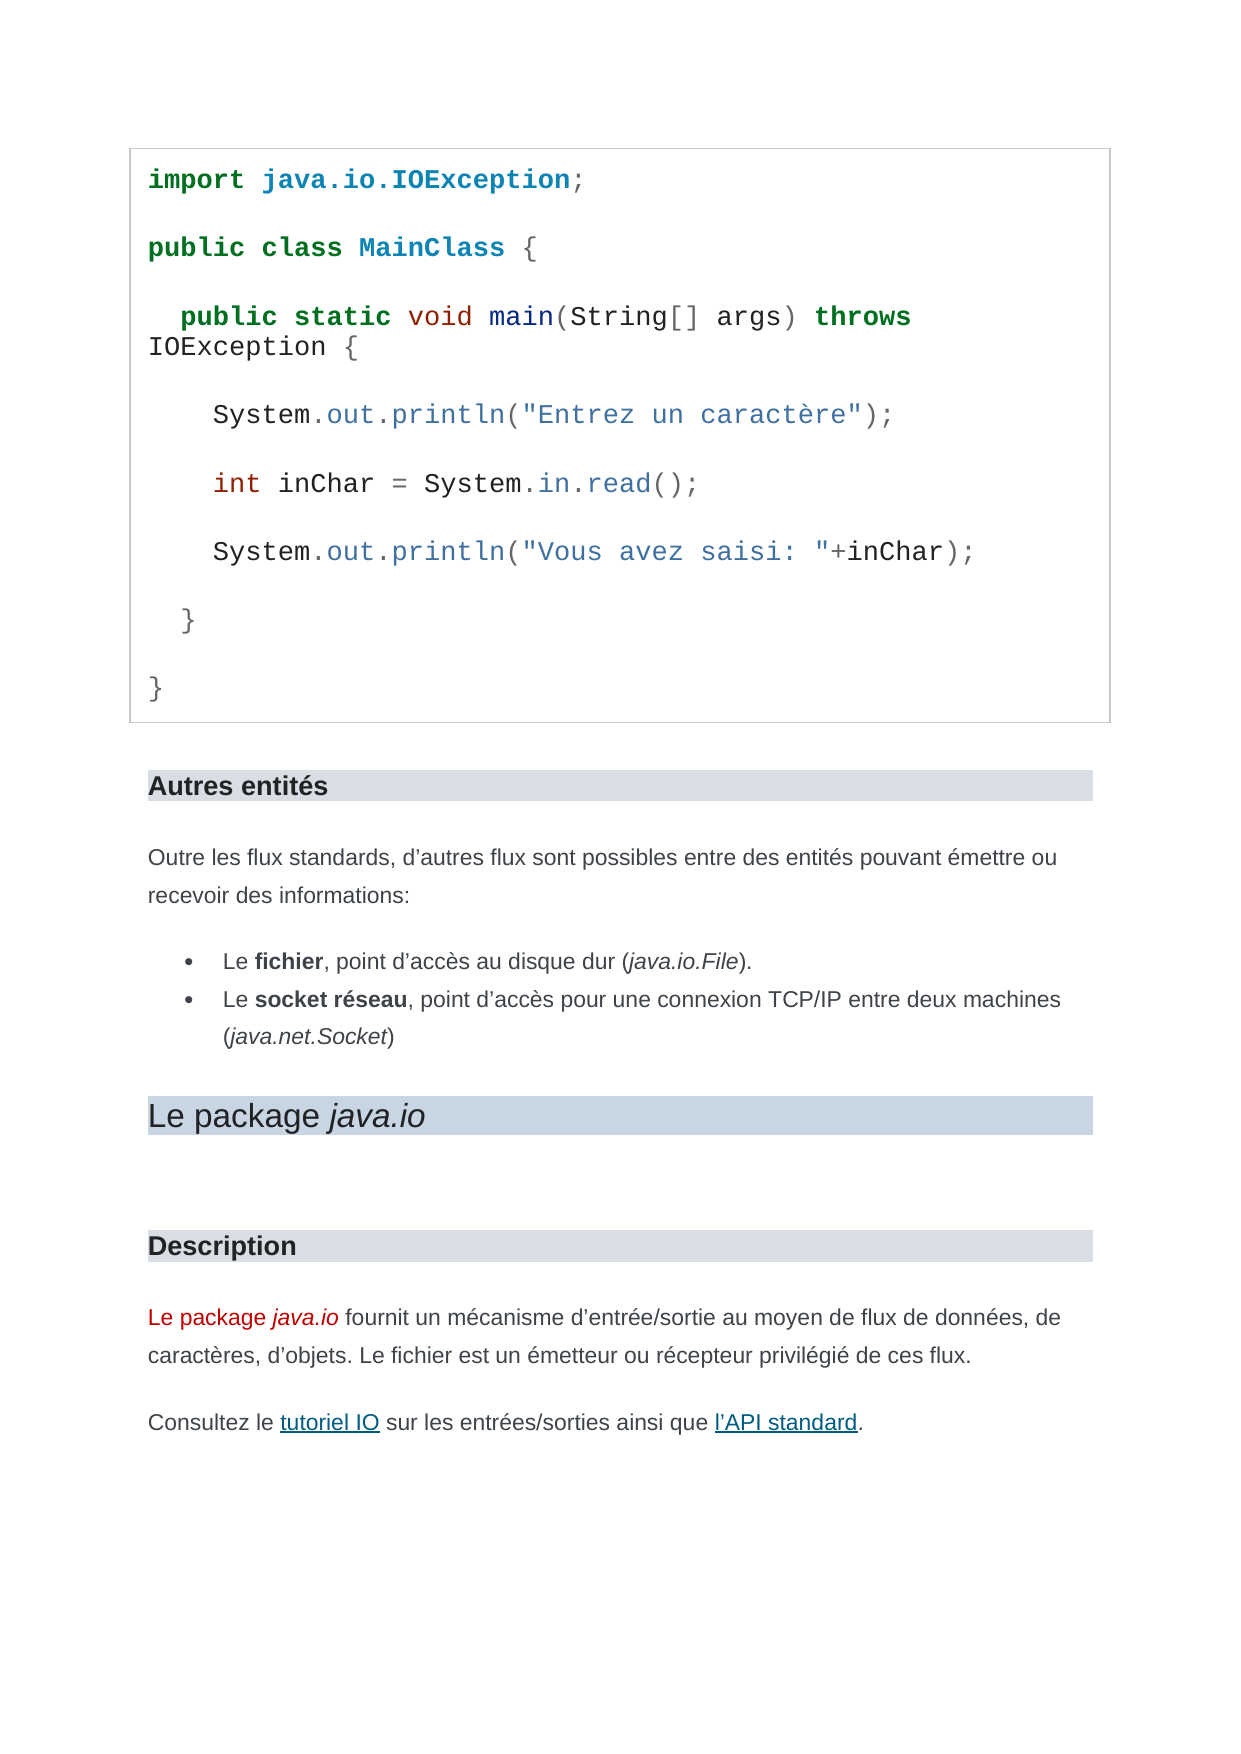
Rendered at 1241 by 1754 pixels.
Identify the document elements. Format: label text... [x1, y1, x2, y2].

subtitle Autres entités [148, 770, 1093, 801]
text Outre les flux standards, d’autres flux sont possibles entre des entités pouvant émettre ou recevoir des informations: [148, 833, 1093, 908]
list Le fichier, point d’accès au disque dur (java.io.File). [185, 937, 1093, 974]
text } [131, 588, 1109, 637]
text int inChar = System.in.read(); [131, 451, 1109, 500]
subtitle Description [148, 1230, 1093, 1262]
text public static void main(String[] args) throws IOException { [131, 284, 1109, 364]
text } [131, 656, 1109, 722]
list Le socket réseau, point d’accès pour une connexion TCP/IP entre deux machines (java.net.Socket) [185, 974, 1093, 1049]
text System.out.println("Entrez un caractère"); [131, 383, 1109, 432]
text import java.io.IOException; [131, 149, 1109, 197]
text Le package java.io fournit un mécanisme d’entrée/sortie au moyen de flux de données, de caractères, d’objets. Le fichier est un émetteur ou récepteur privilégié de ces flux. [148, 1293, 1093, 1368]
text System.out.println("Vous avez saisi: "+inChar); [131, 519, 1109, 568]
text Consultez le tutoriel IO sur les entrées/sorties ainsi que l’API standard. [148, 1397, 1093, 1435]
subtitle Le package java.io [148, 1096, 1093, 1135]
text public class MainClass { [131, 216, 1109, 265]
